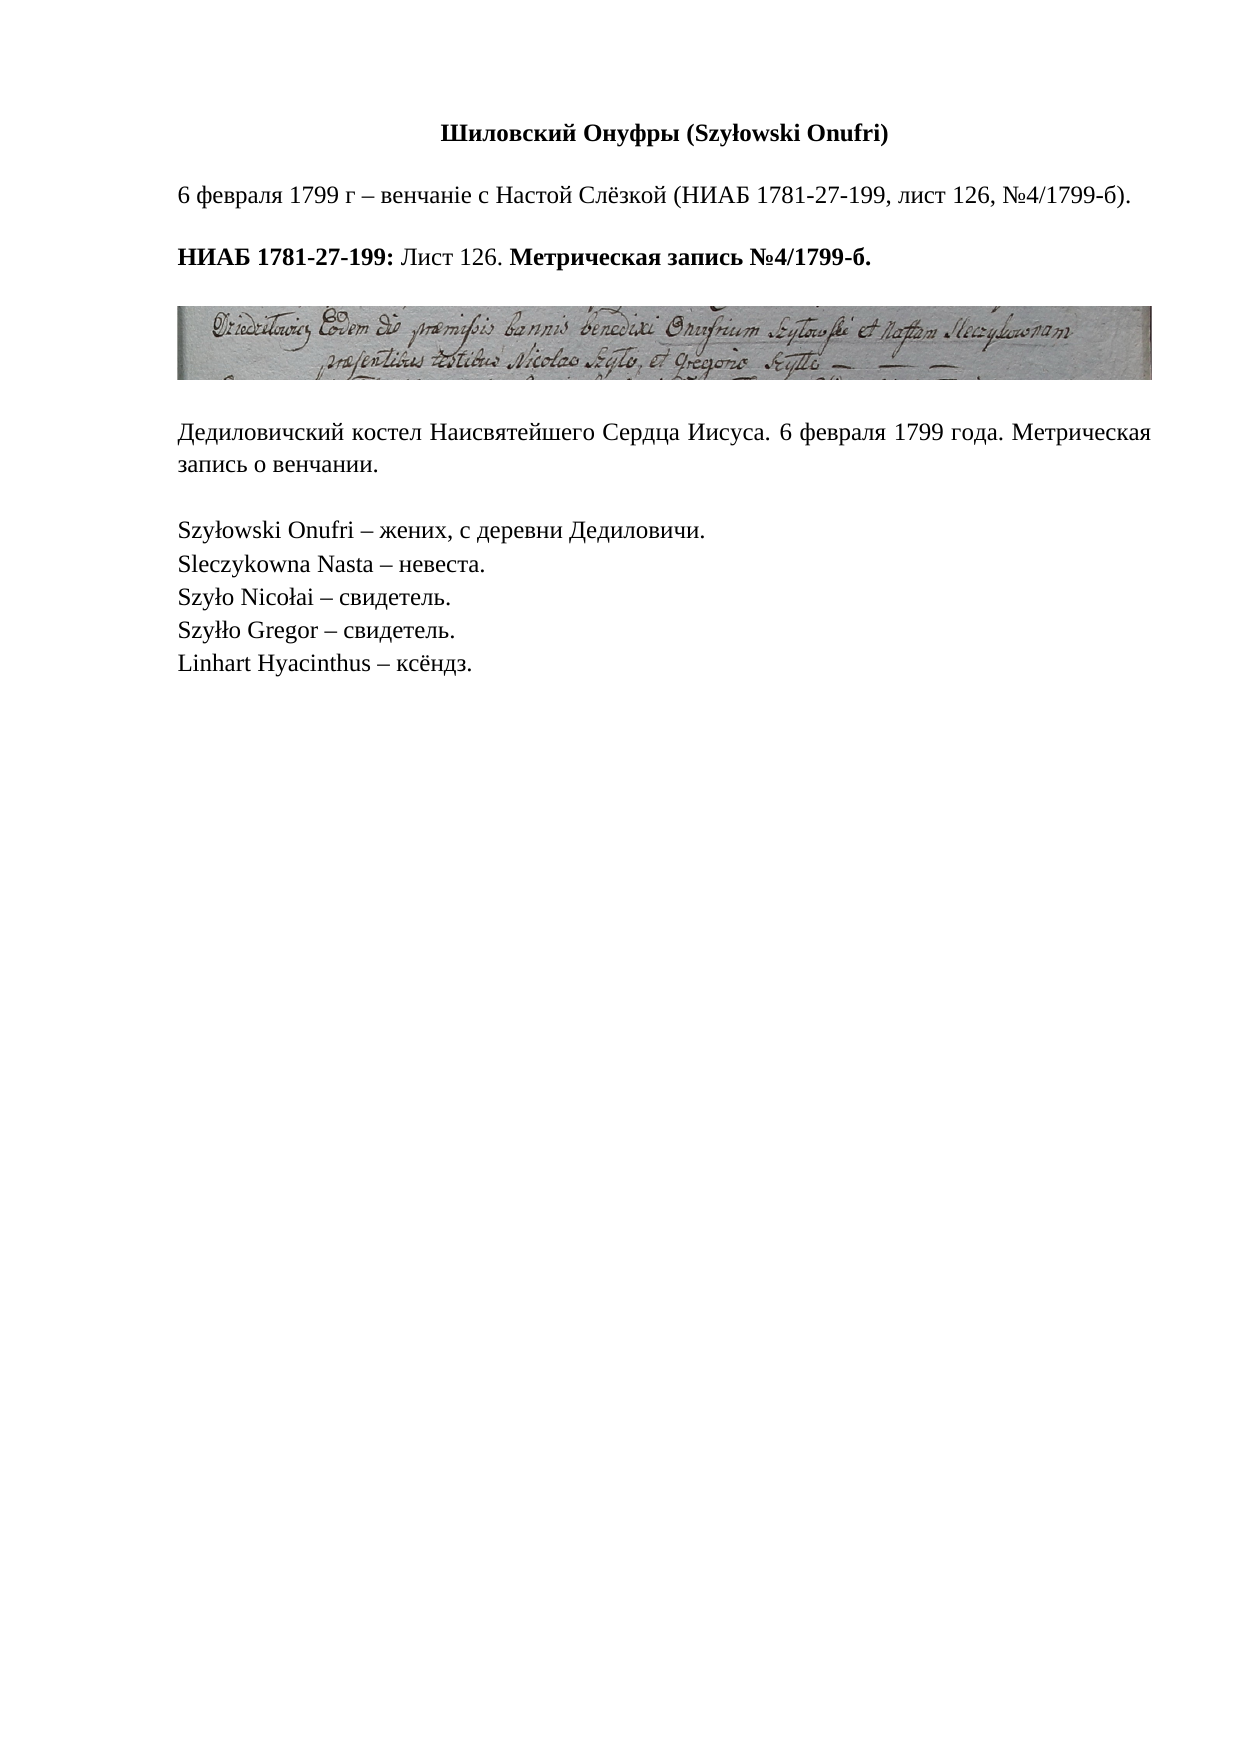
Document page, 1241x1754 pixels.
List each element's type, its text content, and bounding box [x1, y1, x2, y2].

text Szyłło Gregor – свидетель. [177, 615, 1152, 643]
text НИАБ 1781-27-199: Лист 126. Метрическая запись №4/1799-б. [177, 242, 1152, 271]
text Дедиловичский костел Наисвятейшего Сердца Иисуса. 6 февраля 1799 года. Метрическая запись о венчании. [177, 417, 1152, 478]
text 6 февраля 1799 г – венчаніе с Настой Слёзкой (НИАБ 1781-27-199, лист 126, №4/1799-б). [177, 180, 1152, 209]
text Linhart Hyacinthus – ксёндз. [177, 648, 1152, 676]
text Sleczykowna Nasta – невеста. [177, 549, 1152, 577]
picture [177, 306, 1152, 380]
text Шиловский Онуфры (Szyłowski Onufri) [177, 118, 1152, 147]
text Szyłowski Onufri – жених, с деревни Дедиловичи. [177, 516, 1152, 544]
text Szyło Nicołai – свидетель. [177, 582, 1152, 610]
